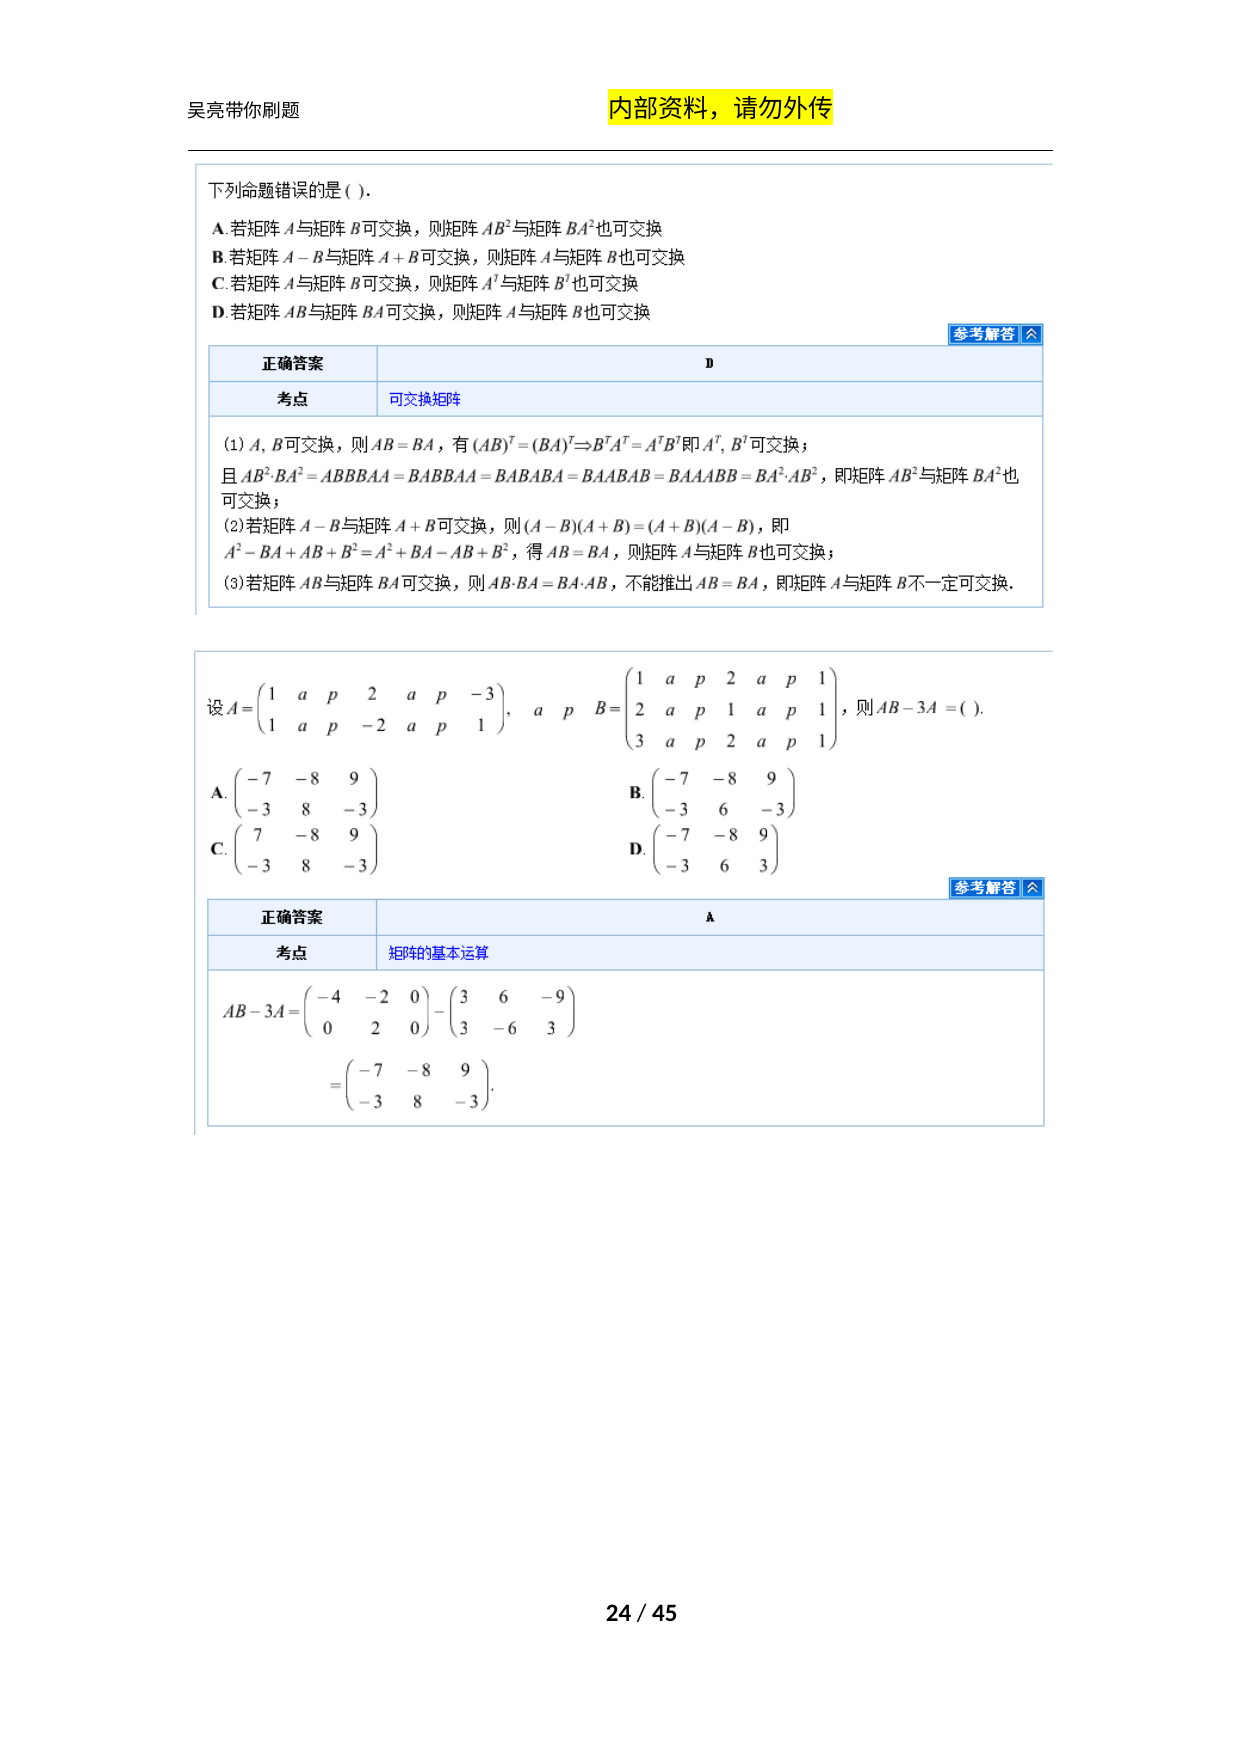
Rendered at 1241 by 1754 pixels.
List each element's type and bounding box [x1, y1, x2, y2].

picture [187, 159, 1053, 615]
picture [187, 646, 1053, 1135]
